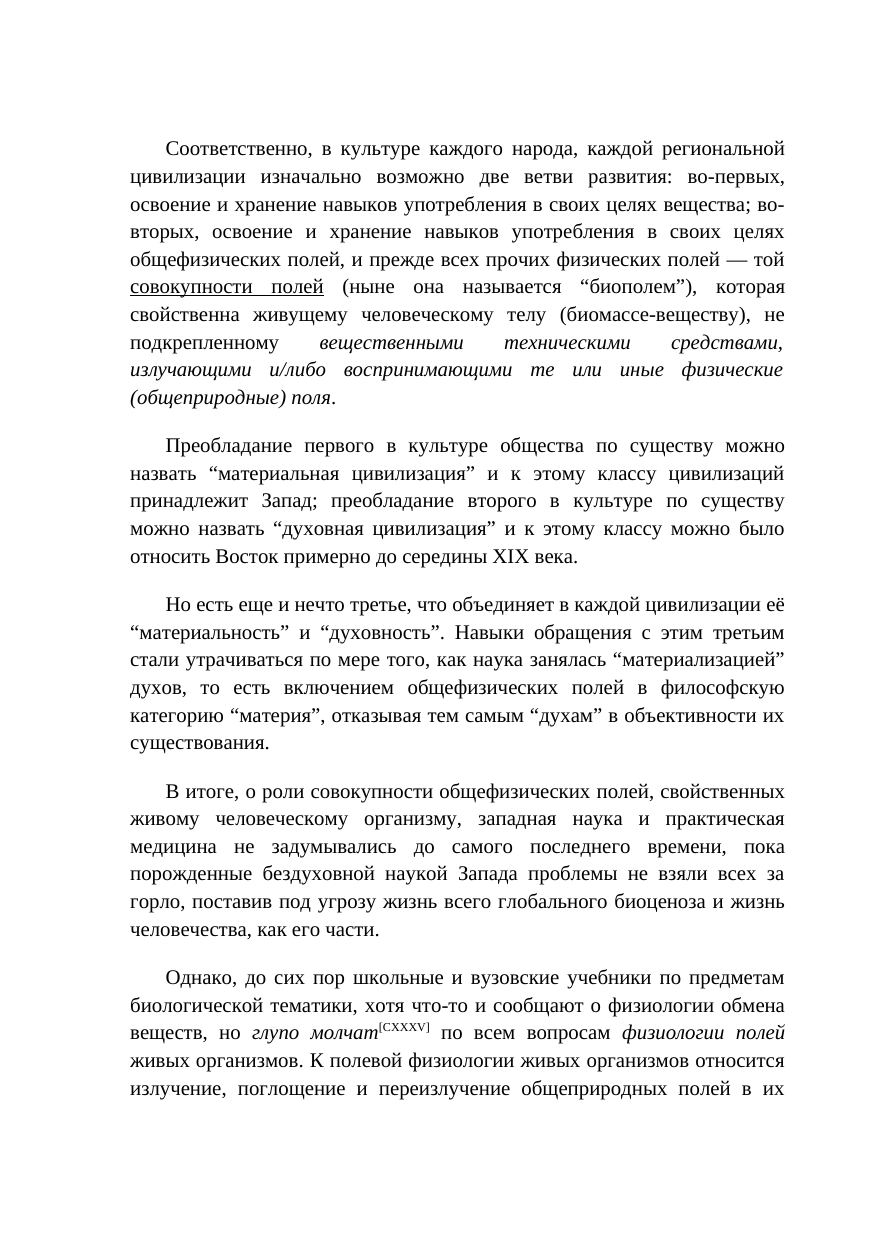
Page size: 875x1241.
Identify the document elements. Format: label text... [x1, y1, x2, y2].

text Преобладание первого в культуре общества по существу можно назвать “материальная цивилизация” и к этому классу цивилизаций принадлежит Запад; преобладание второго в культуре по существу можно назвать “духовная цивилизация” и к этому классу можно было относить Восток примерно до середины XIX века. [130, 433, 785, 568]
text Соответственно, в культуре каждого народа, каждой региональной цивилизации изначально возможно две ветви развития: во-первых, освоение и хранение навыков употребления в своих целях вещества; во-вторых, освоение и хранение навыков употребления в своих целях общефизических полей, и прежде всех прочих физических полей — той совокупности полей (ныне она называется “биополем”), которая свойственна живущему человеческому телу (биомассе-веществу), не подкрепленному вещественными техническими средствами, излучающими и/либо воспринимающими те или иные физические (общеприродные) поля. [130, 136, 785, 409]
text Но есть еще и нечто третье, что объединяет в каждой цивилизации её “материальность” и “духовность”. Навыки обращения с этим третьим стали утрачиваться по мере того, как наука занялась “материализацией” духов, то есть включением общефизических полей в философскую категорию “материя”, отказывая тем самым “духам” в объективности их существования. [130, 592, 785, 754]
text В итоге, о роли совокупности общефизических полей, свойственных живому человеческому организму, западная наука и практическая медицина не задумывались до самого последнего времени, пока порожденные бездуховной наукой Запада проблемы не взяли всех за горло, поставив под угрозу жизнь всего глобального биоценоза и жизнь человечества, как его части. [130, 778, 785, 941]
